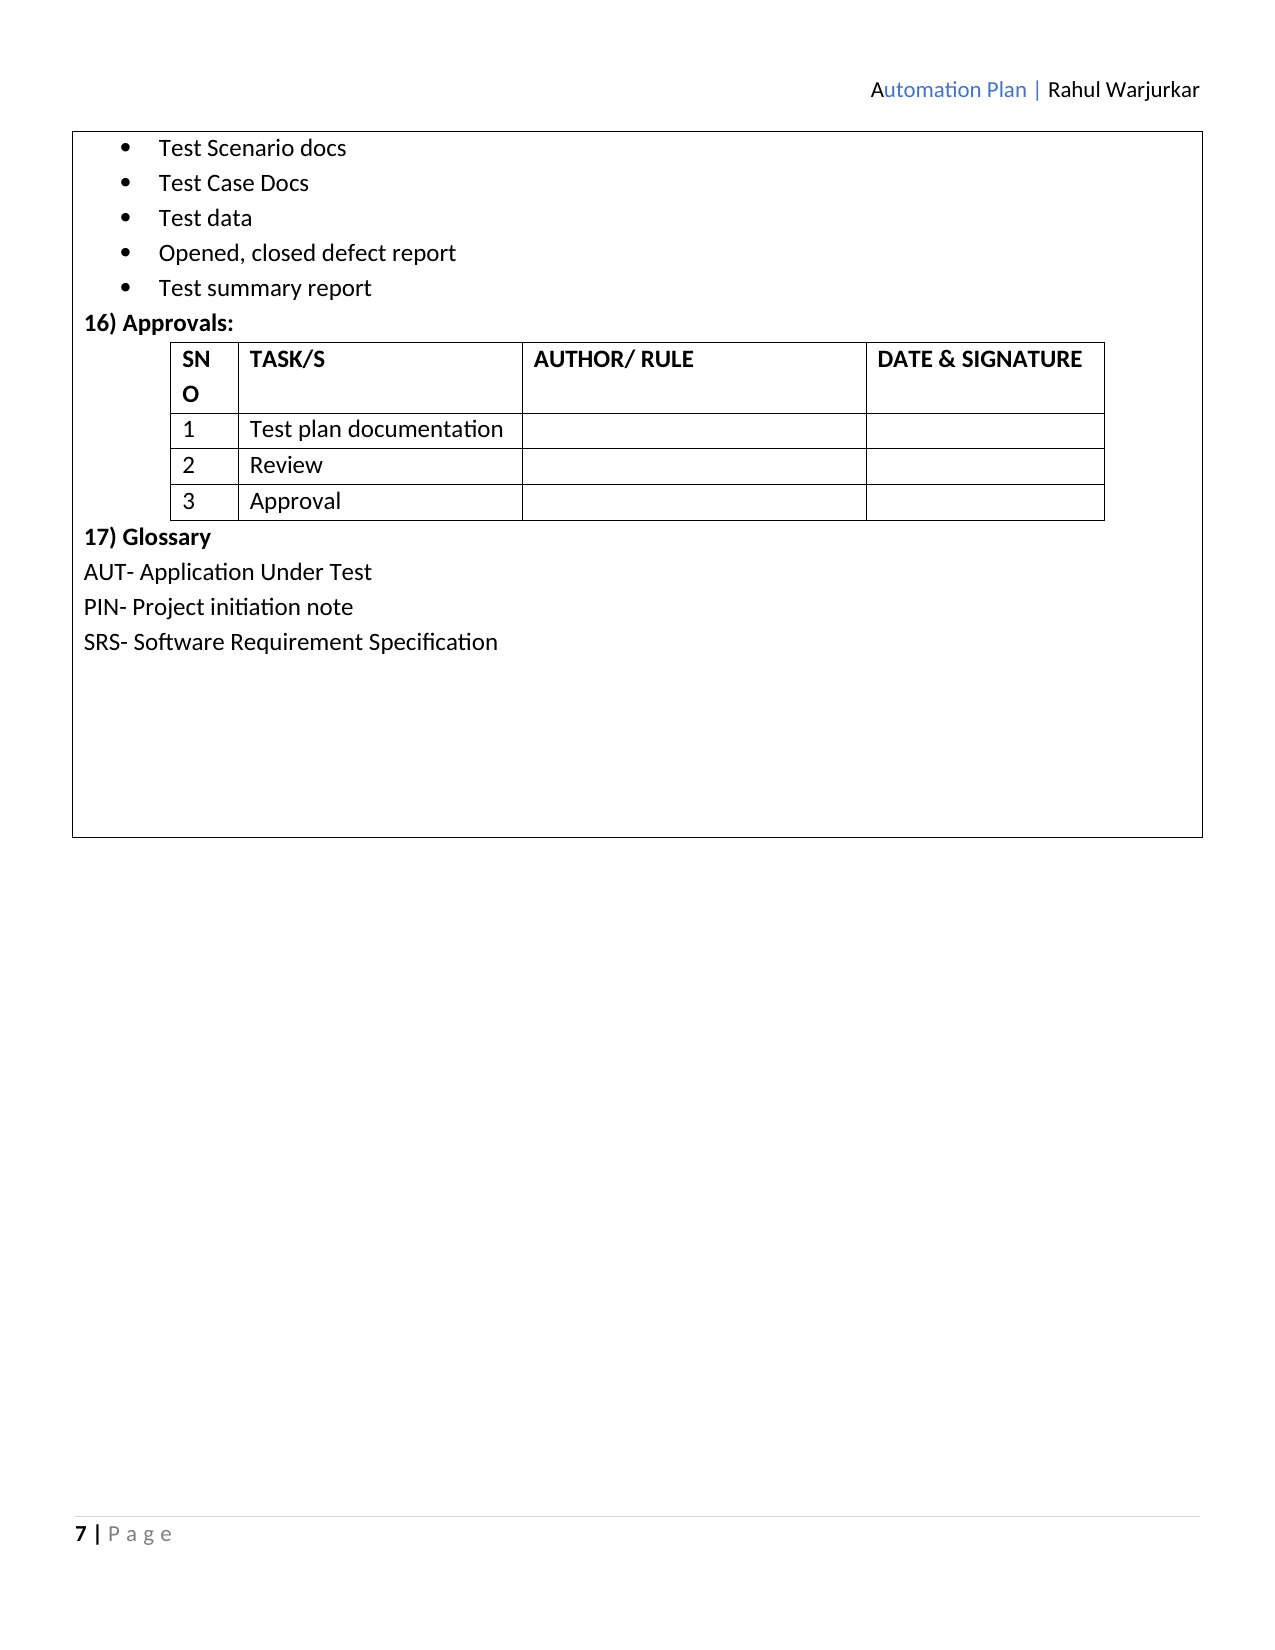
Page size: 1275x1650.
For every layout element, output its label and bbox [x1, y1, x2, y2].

table_header [73, 132, 1202, 837]
